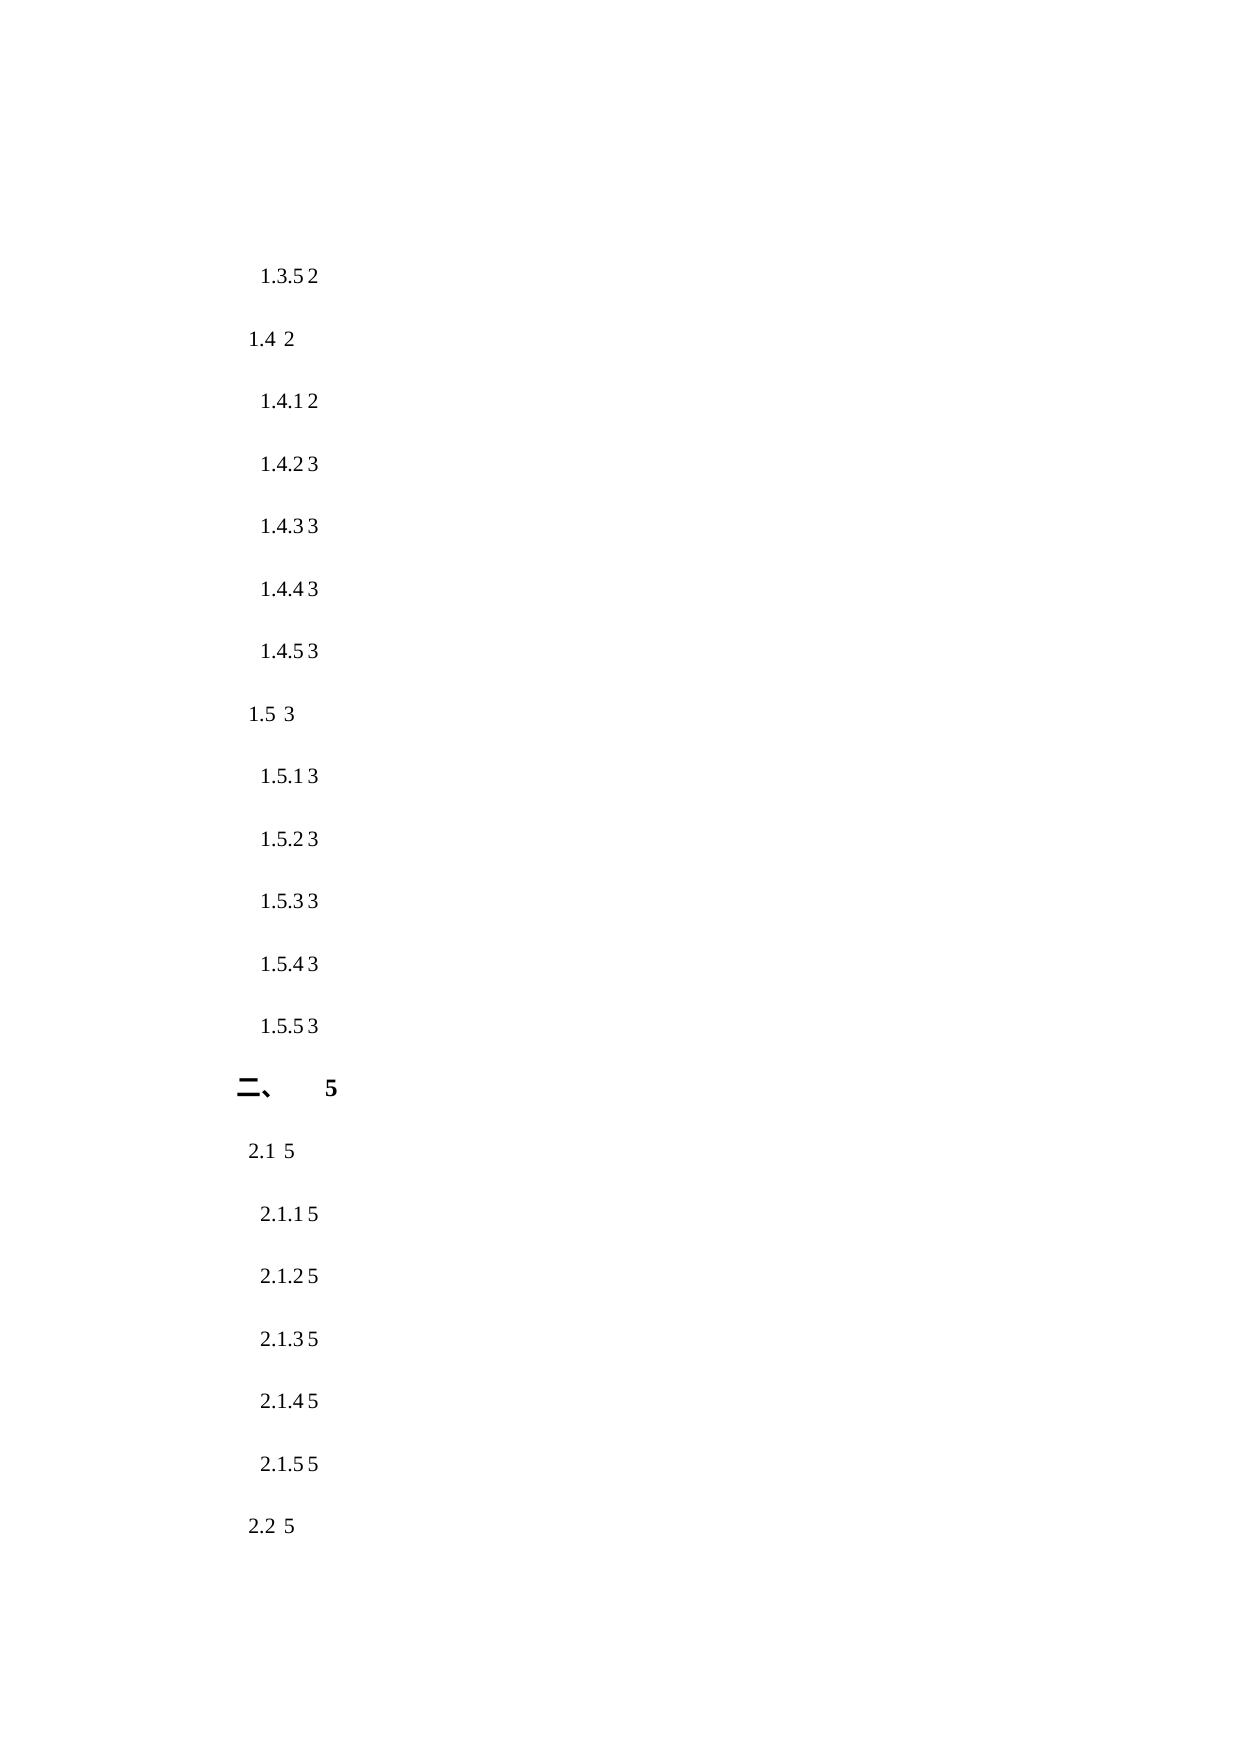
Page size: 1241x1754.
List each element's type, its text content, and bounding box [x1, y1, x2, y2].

text 2.1.4 5 [260, 1376, 1051, 1417]
text 1.5 3 [248, 688, 1051, 730]
text 1.4.4 3 [260, 563, 1051, 605]
text 1.4.3 3 [260, 501, 1051, 542]
text 2.1.3 5 [260, 1313, 1051, 1355]
text 1.4.5 3 [260, 626, 1051, 667]
text 2.1.2 5 [260, 1251, 1051, 1292]
text 1.4.1 2 [260, 376, 1051, 417]
text 1.5.3 3 [260, 876, 1051, 917]
text 1.4.2 3 [260, 438, 1051, 480]
text 1.5.2 3 [260, 813, 1051, 855]
text 1.3.5 2 [260, 251, 1051, 292]
text 1.5.4 3 [260, 938, 1051, 980]
text 1.4 2 [248, 313, 1051, 355]
text 二、 5 [236, 1063, 1051, 1105]
text 1.5.5 3 [260, 1001, 1051, 1042]
text 2.1.5 5 [260, 1438, 1051, 1480]
text 1.5.1 3 [260, 751, 1051, 792]
text 2.1 5 [248, 1126, 1051, 1167]
text 2.2 5 [248, 1501, 1051, 1542]
text 2.1.1 5 [260, 1188, 1051, 1230]
